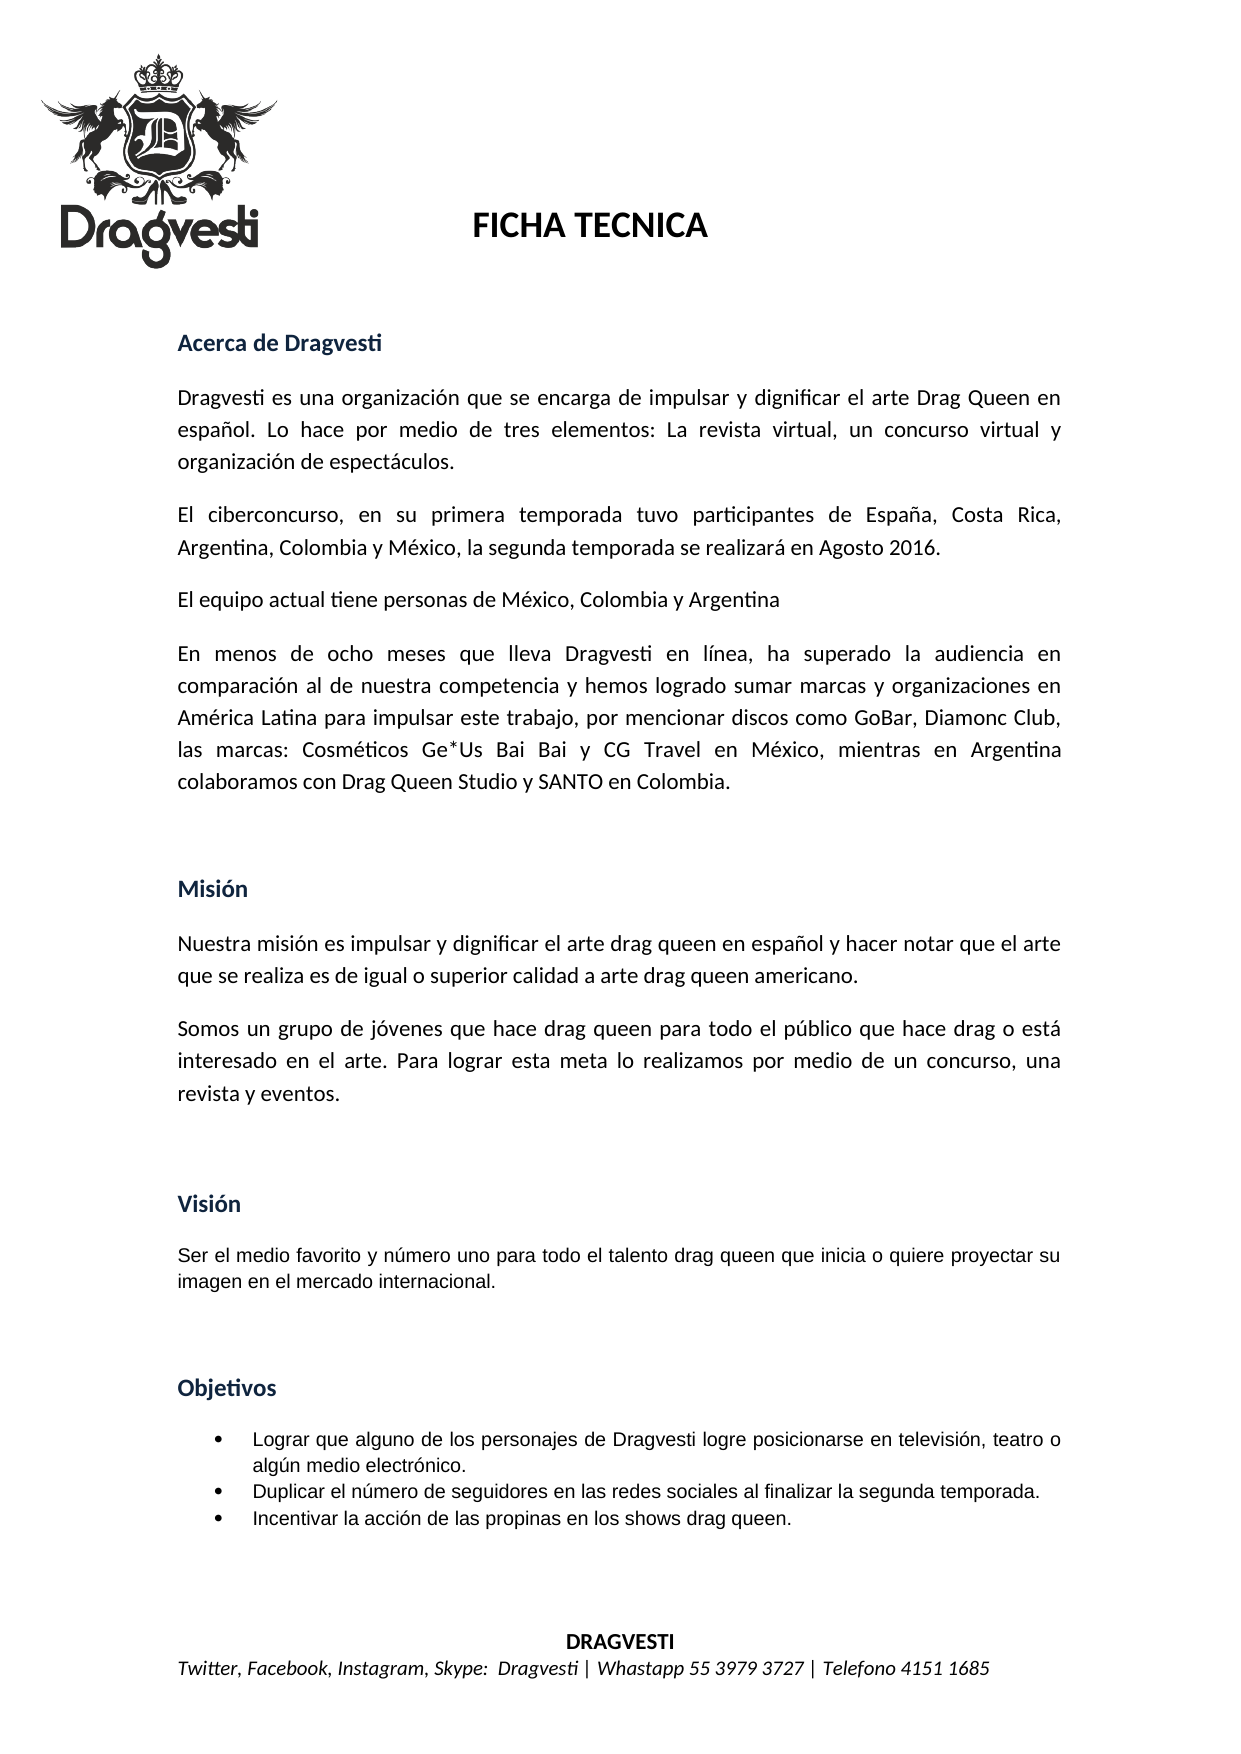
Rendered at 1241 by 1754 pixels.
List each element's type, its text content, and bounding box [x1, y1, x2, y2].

text Visión [177, 1188, 1063, 1218]
text El equipo actual tiene personas de México, Colombia y Argentina [177, 586, 1063, 614]
text Misión [177, 873, 1063, 904]
text Nuestra misión es impulsar y dignificar el arte drag queen en español y hacer notar que el arte que se realiza es de igual o superior calidad a arte drag queen americano. [177, 929, 1063, 989]
text Objetivos [177, 1372, 1063, 1403]
text El ciberconcurso, en su primera temporada tuvo participantes de España, Costa Rica, Argentina, Colombia y México, la segunda temporada se realizará en Agosto 2016. [177, 500, 1063, 561]
text En menos de ocho meses que lleva Dragvesti en línea, ha superado la audiencia en comparación al de nuestra competencia y hemos logrado sumar marcas y organizaciones en América Latina para impulsar este trabajo, por mencionar discos como GoBar, Diamonc Club, las marcas: Cosméticos Ge*Us Bai Bai y CG Travel en México, mientras en Argentina colaboramos con Drag Queen Studio y SANTO en Colombia. [177, 639, 1063, 795]
text Ser el medio favorito y número uno para todo el talento drag queen que inicia o quiere proyectar su imagen en el mercado internacional. [177, 1243, 1063, 1292]
text Dragvesti es una organización que se encarga de impulsar y dignificar el arte Drag Queen en español. Lo hace por medio de tres elementos: La revista virtual, un concurso virtual y organización de espectáculos. [177, 383, 1063, 475]
list Incentivar la acción de las propinas en los shows drag queen. [215, 1506, 1063, 1529]
picture [40, 53, 278, 269]
text Somos un grupo de jóvenes que hace drag queen para todo el público que hace drag o está interesado en el arte. Para lograr esta meta lo realizamos por medio de un concurso, una revista y eventos. [177, 1014, 1063, 1107]
text Acerca de Dragvesti [177, 327, 1063, 358]
list Duplicar el número de seguidores en las redes sociales al finalizar la segunda temporada. [215, 1480, 1063, 1503]
text FICHA TECNICA [177, 201, 1063, 246]
list Lograr que alguno de los personajes de Dragvesti logre posicionarse en televisión, teatro o algún medio electrónico. [215, 1428, 1063, 1477]
